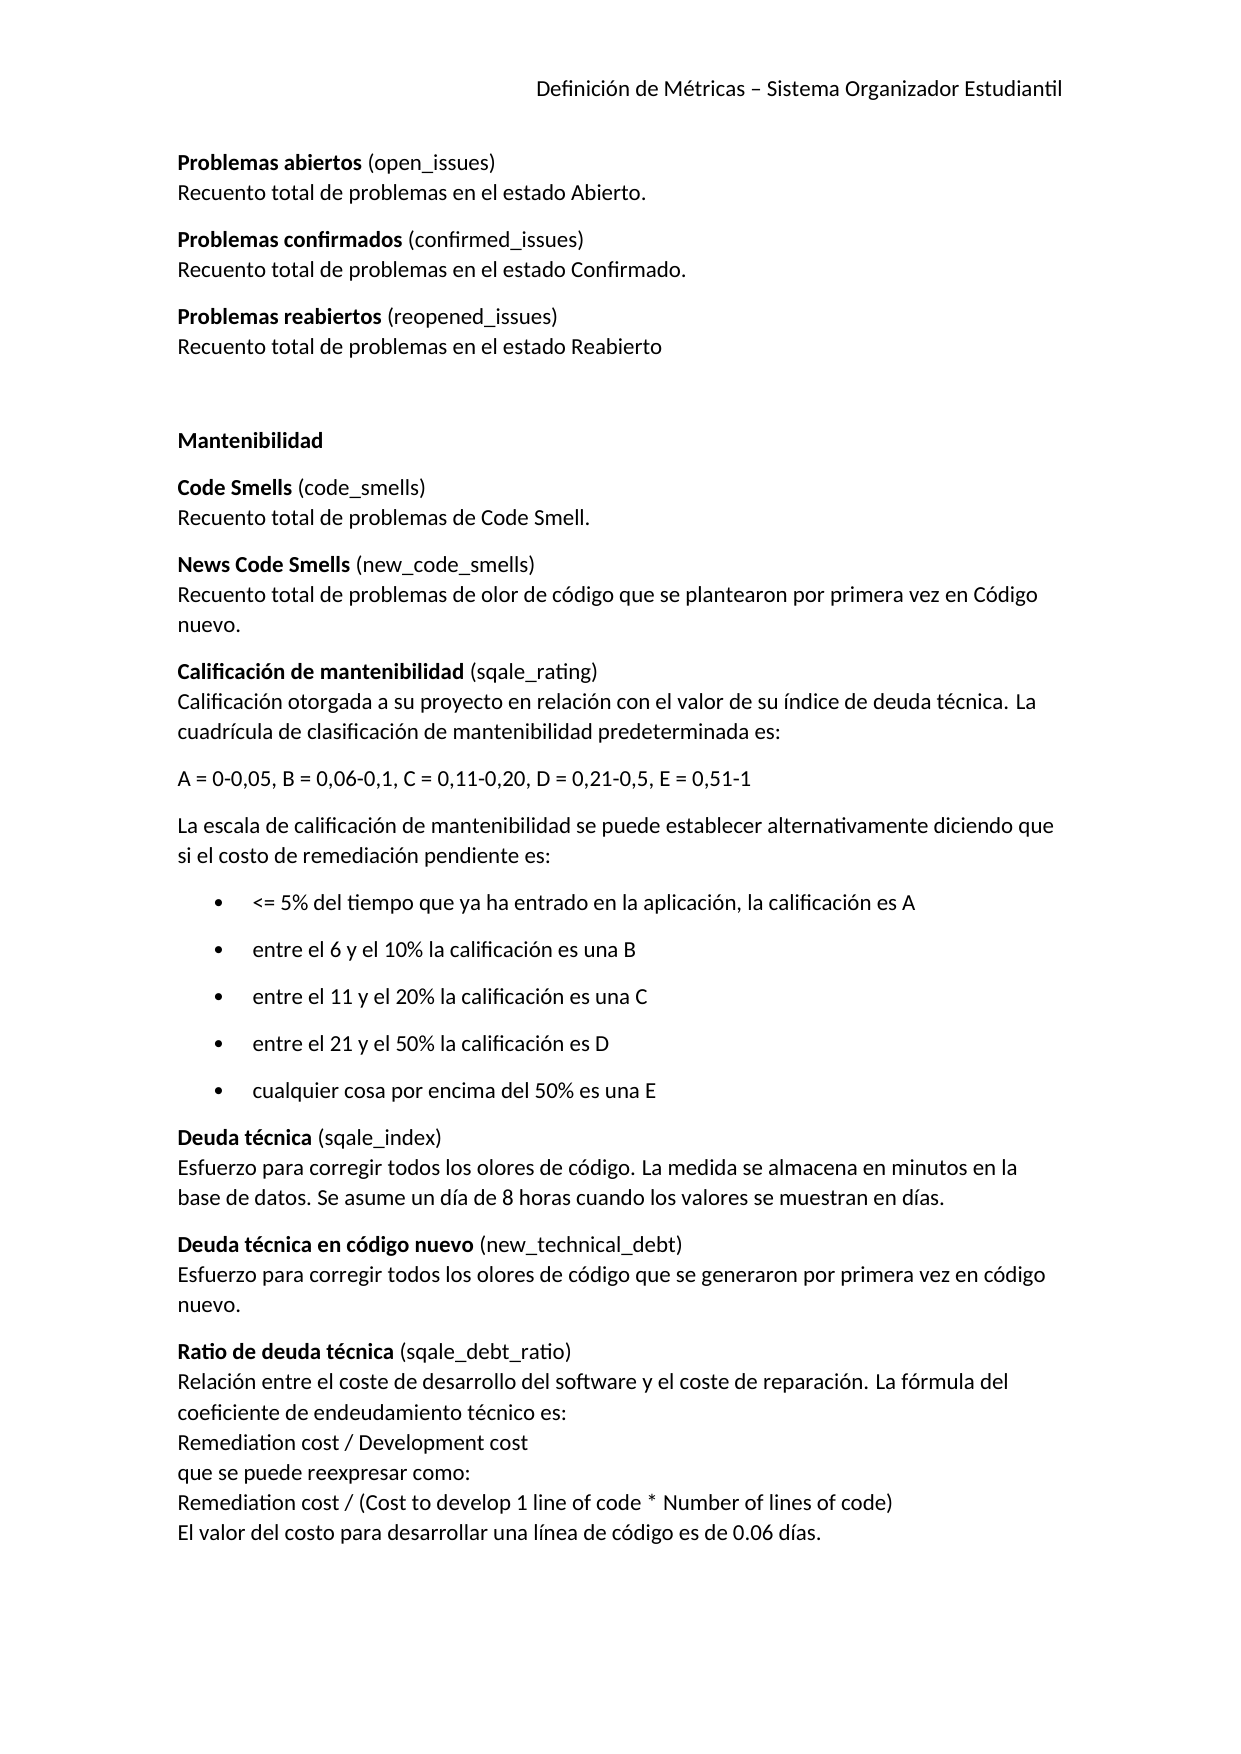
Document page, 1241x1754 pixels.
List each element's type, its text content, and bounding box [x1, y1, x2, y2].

text Problemas abiertos (open_issues) Recuento total de problemas en el estado Abierto. [177, 148, 1063, 206]
text Mantenibilidad [177, 426, 1063, 454]
text Calificación de mantenibilidad (sqale_rating) Calificación otorgada a su proyecto en relación con el valor de su índice de deuda técnica. La cuadrícula de clasificación de mantenibilidad predeterminada es: [177, 657, 1063, 745]
text Code Smells (code_smells) Recuento total de problemas de Code Smell. [177, 473, 1063, 531]
text A = 0-0,05, B = 0,06-0,1, C = 0,11-0,20, D = 0,21-0,5, E = 0,51-1 [177, 764, 1063, 792]
text Problemas reabiertos (reopened_issues) Recuento total de problemas en el estado Reabierto [177, 302, 1063, 360]
text News Code Smells (new_code_smells) Recuento total de problemas de olor de código que se plantearon por primera vez en Código nuevo. [177, 550, 1063, 638]
list entre el 6 y el 10% la calificación es una B [215, 935, 1063, 963]
text Deuda técnica (sqale_index) Esfuerzo para corregir todos los olores de código. La medida se almacena en minutos en la base de datos. Se asume un día de 8 horas cuando los valores se muestran en días. [177, 1123, 1063, 1211]
text Problemas confirmados (confirmed_issues) Recuento total de problemas en el estado Confirmado. [177, 225, 1063, 283]
list entre el 11 y el 20% la calificación es una C [215, 982, 1063, 1010]
list <= 5% del tiempo que ya ha entrado en la aplicación, la calificación es A [215, 888, 1063, 916]
list cualquier cosa por encima del 50% es una E [215, 1076, 1063, 1104]
list entre el 21 y el 50% la calificación es D [215, 1029, 1063, 1057]
text Ratio de deuda técnica (sqale_debt_ratio) Relación entre el coste de desarrollo del software y el coste de reparación. La fórmula del coeficiente de endeudamiento técnico es: Remediation cost / Development cost que se puede reexpresar como: Remediation cost / (Cost to develop 1 line of code * Number of lines of code) El valor del costo para desarrollar una línea de código es de 0.06 días. [177, 1337, 1063, 1546]
text La escala de calificación de mantenibilidad se puede establecer alternativamente diciendo que si el costo de remediación pendiente es: [177, 811, 1063, 869]
text Deuda técnica en código nuevo (new_technical_debt) Esfuerzo para corregir todos los olores de código que se generaron por primera vez en código nuevo. [177, 1230, 1063, 1318]
